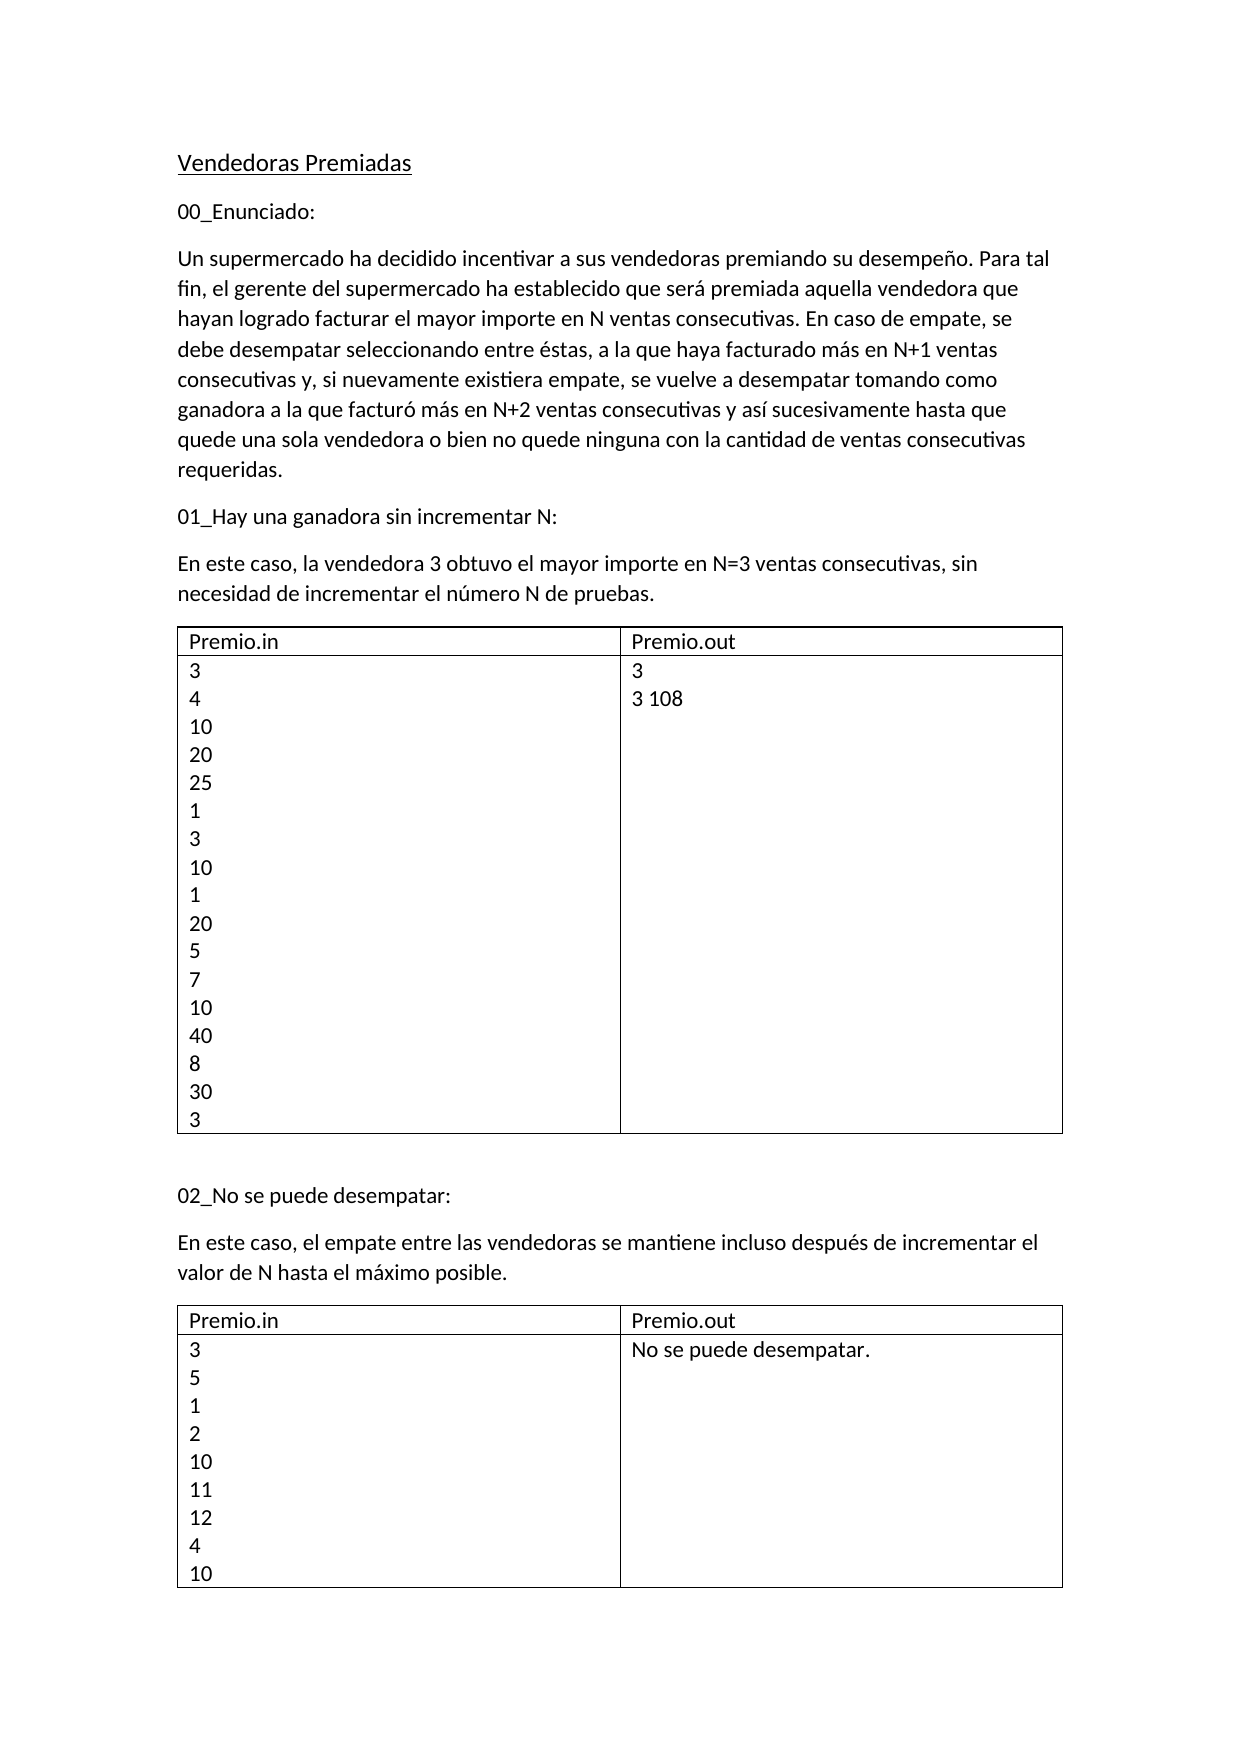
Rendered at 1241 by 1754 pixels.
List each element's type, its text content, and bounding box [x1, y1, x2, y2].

table_header Premio.in [178, 1306, 620, 1334]
table_cell 3 3 108 [621, 656, 1062, 1133]
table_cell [621, 1335, 1062, 1587]
text 02_No se puede desempatar: [177, 1181, 1063, 1209]
text Vendedoras Premiadas [177, 148, 1063, 178]
text 00_Enunciado: [177, 197, 1063, 225]
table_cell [178, 1335, 620, 1587]
text En este caso, el empate entre las vendedoras se mantiene incluso después de incrementar el valor de N hasta el máximo posible. [177, 1228, 1063, 1286]
table_header Premio.out [621, 1306, 1062, 1334]
table_header Premio.out [621, 628, 1062, 655]
table_cell 3 4 10 20 25 1 3 10 1 20 5 7 10 40 8 30 3 [178, 656, 620, 1133]
table_header Premio.in [178, 628, 620, 655]
text 01_Hay una ganadora sin incrementar N: [177, 502, 1063, 530]
text En este caso, la vendedora 3 obtuvo el mayor importe en N=3 ventas consecutivas, sin necesidad de incrementar el número N de pruebas. [177, 549, 1063, 607]
text Un supermercado ha decidido incentivar a sus vendedoras premiando su desempeño. Para tal fin, el gerente del supermercado ha establecido que será premiada aquella vendedora que hayan logrado facturar el mayor importe en N ventas consecutivas. En caso de empate, se debe desempatar seleccionando entre éstas, a la que haya facturado más en N+1 ventas consecutivas y, si nuevamente existiera empate, se vuelve a desempatar tomando como ganadora a la que facturó más en N+2 ventas consecutivas y así sucesivamente hasta que quede una sola vendedora o bien no quede ninguna con la cantidad de ventas consecutivas requeridas. [177, 244, 1063, 483]
